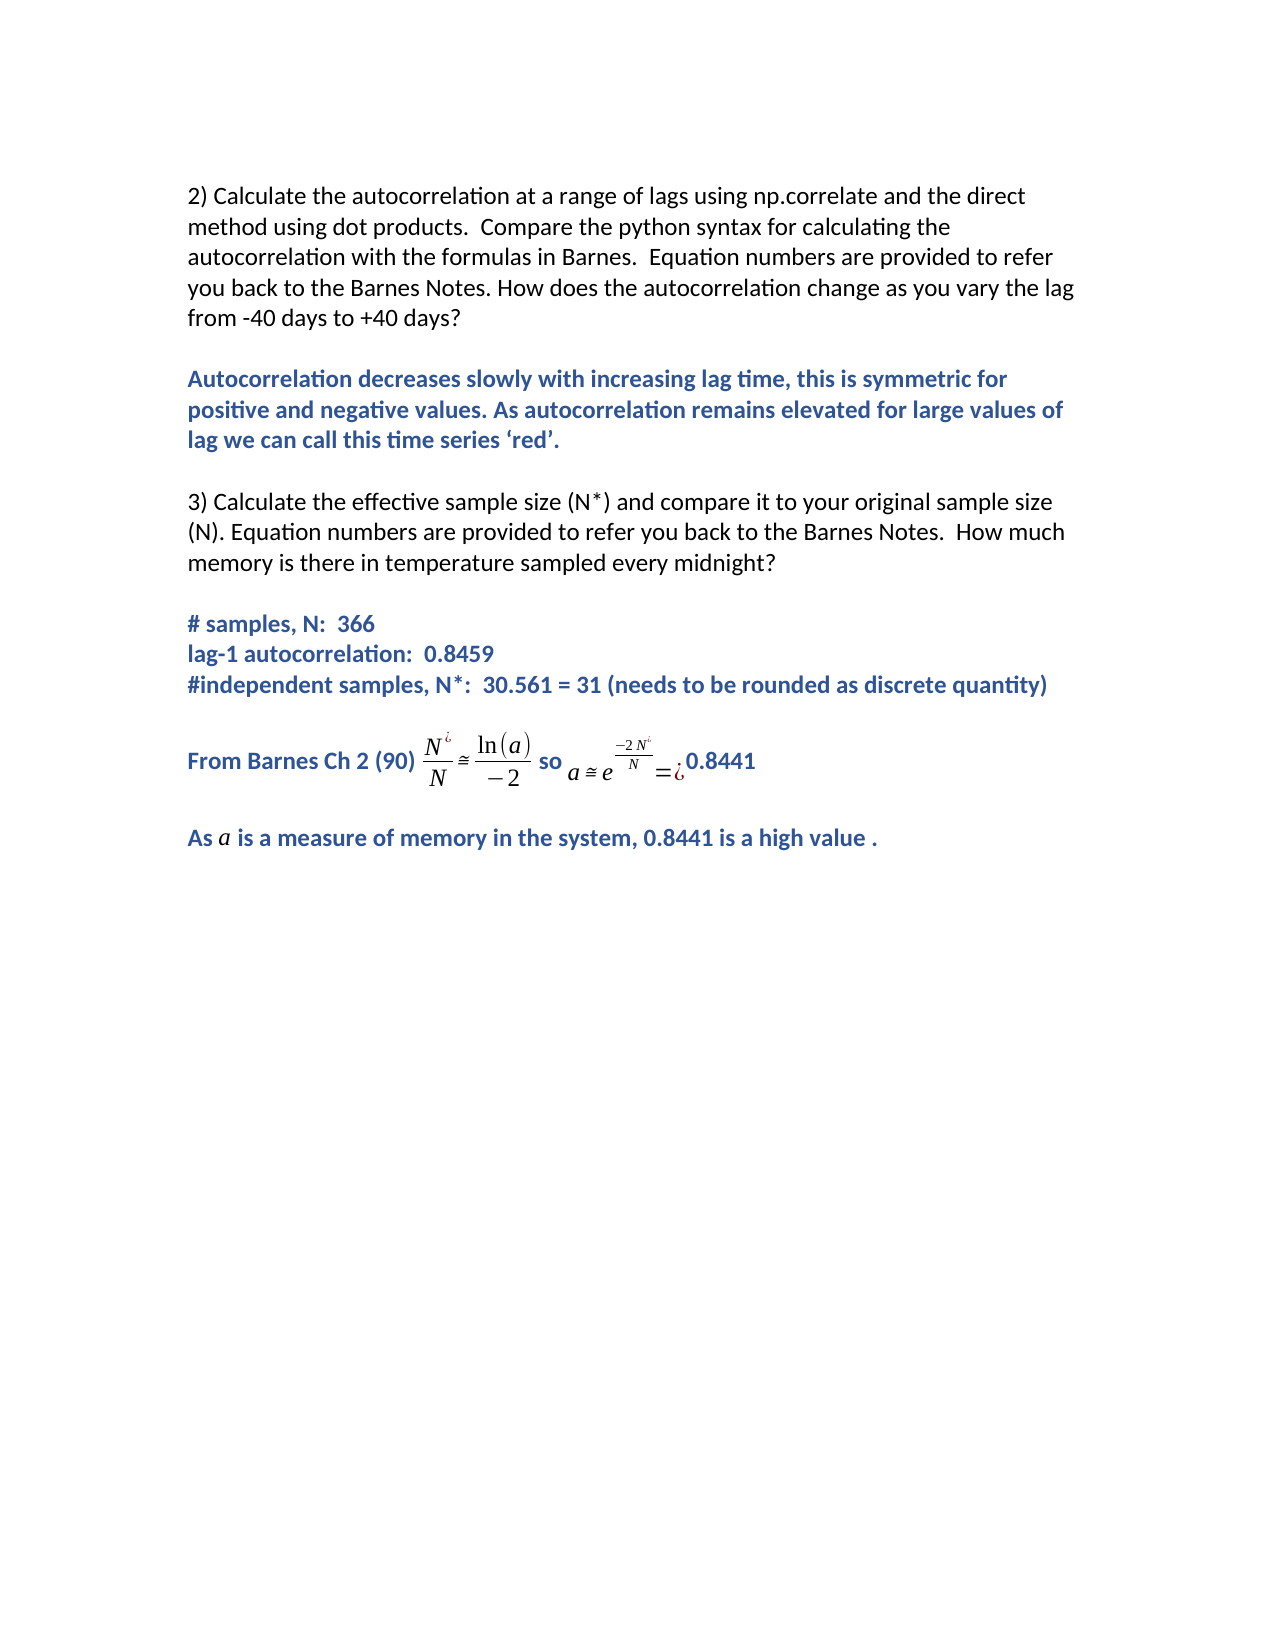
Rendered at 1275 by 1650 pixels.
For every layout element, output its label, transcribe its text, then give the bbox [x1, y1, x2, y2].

text From Barnes Ch 2 (90) so 0.8441 [187, 730, 1087, 791]
text lag-1 autocorrelation: 0.8459 [187, 638, 1087, 669]
text Autocorrelation decreases slowly with increasing lag time, this is symmetric for positive and negative values. As autocorrelation remains elevated for large values of lag we can call this time series ‘red’. [187, 364, 1087, 455]
text 2) Calculate the autocorrelation at a range of lags using np.correlate and the direct method using dot products. Compare the python syntax for calculating the autocorrelation with the formulas in Barnes. Equation numbers are provided to refer you back to the Barnes Notes. How does the autocorrelation change as you vary the lag from -40 days to +40 days? [187, 181, 1087, 333]
text As is a measure of memory in the system, 0.8441 is a high value . [187, 822, 1087, 852]
text # samples, N: 366 [187, 608, 1087, 638]
text 3) Calculate the effective sample size (N*) and compare it to your original sample size (N). Equation numbers are provided to refer you back to the Barnes Notes. How much memory is there in temperature sampled every midnight? [187, 486, 1087, 577]
text #independent samples, N*: 30.561 = 31 (needs to be rounded as discrete quantity) [187, 669, 1087, 699]
